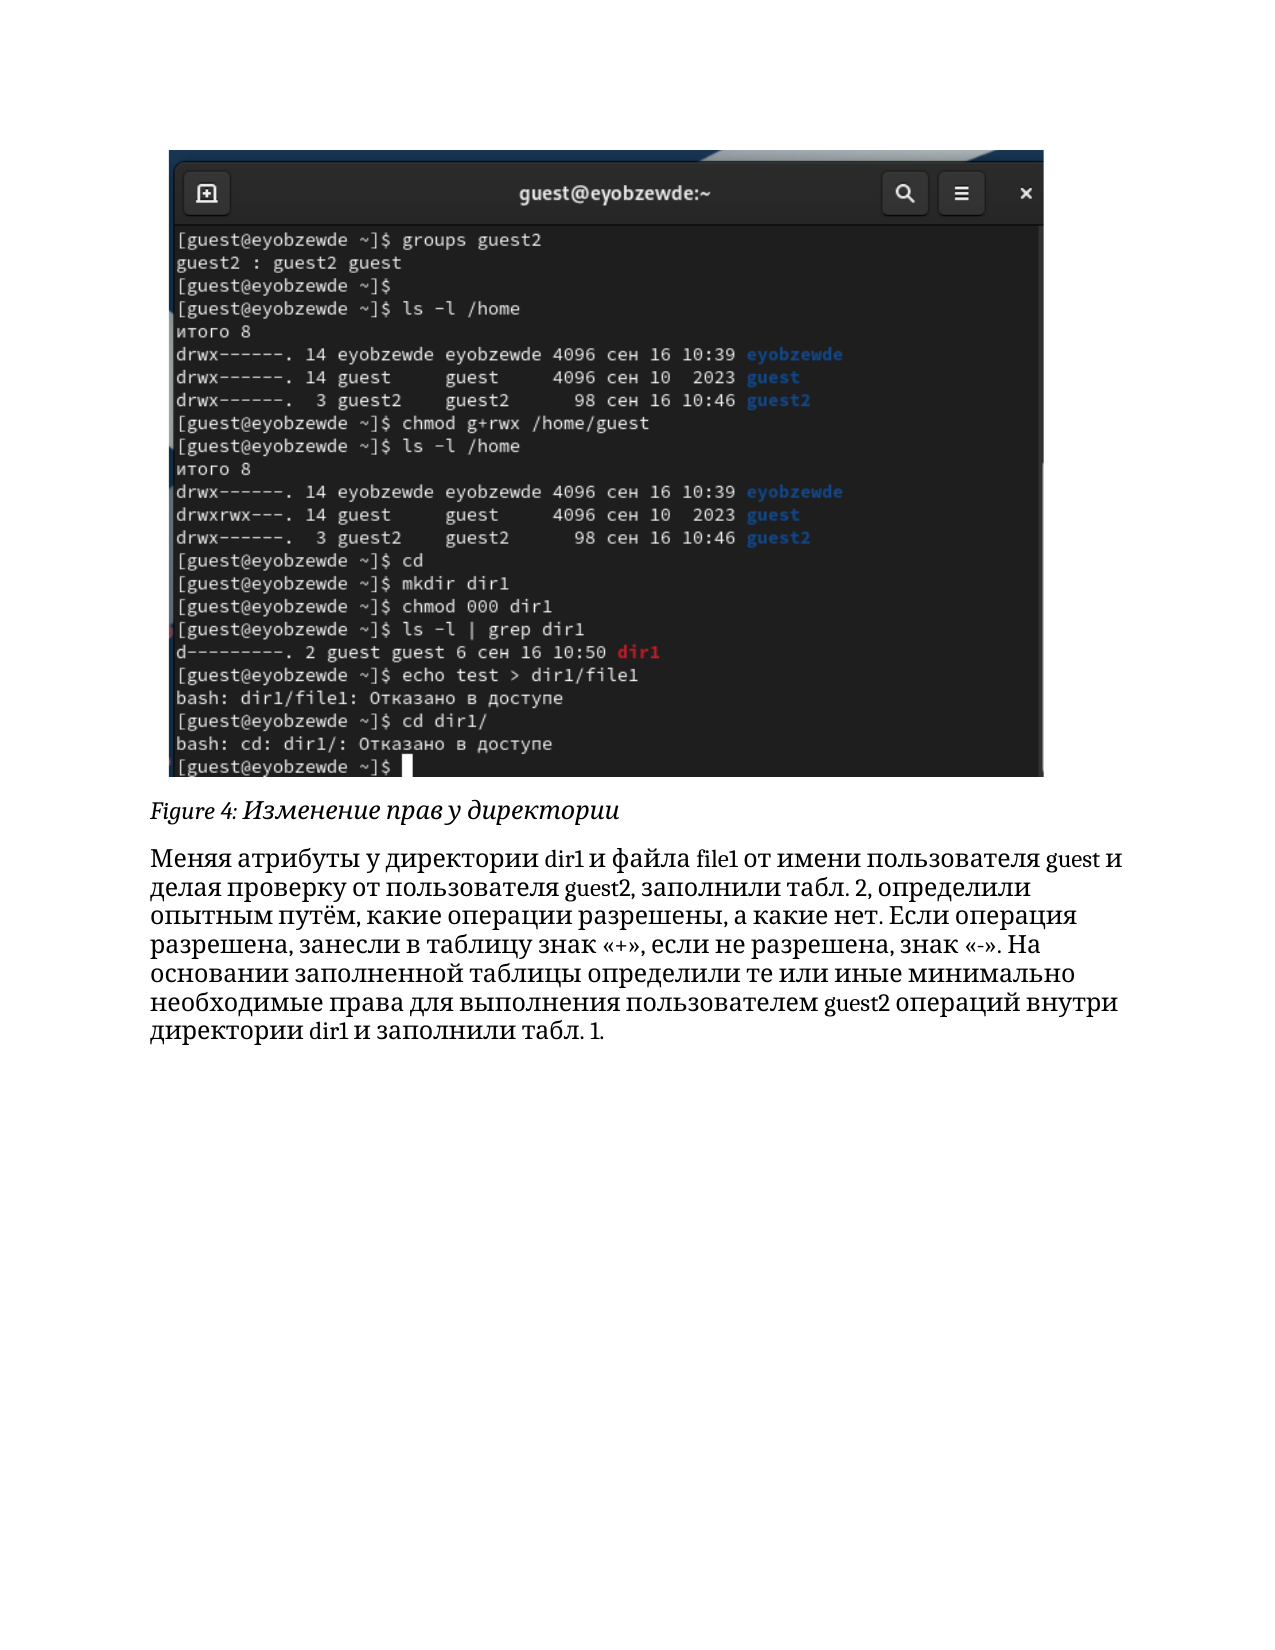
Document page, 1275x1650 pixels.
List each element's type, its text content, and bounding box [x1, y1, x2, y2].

text Figure 4: Изменение прав у директории [150, 797, 1125, 826]
picture [168, 150, 1044, 777]
text Меняя атрибуты у директории dir1 и файла file1 от имени пользователя guest и делая проверку от пользователя guest2, заполнили табл. 2, определили опытным путём, какие операции разрешены, а какие нет. Если операция разрешена, занесли в таблицу знак «+», если не разрешена, знак «-». На основании заполненной таблицы определили те или иные минимально необходимые права для выполнения пользователем guest2 операций внутри директории dir1 и заполнили табл. 1. [150, 845, 1125, 1046]
